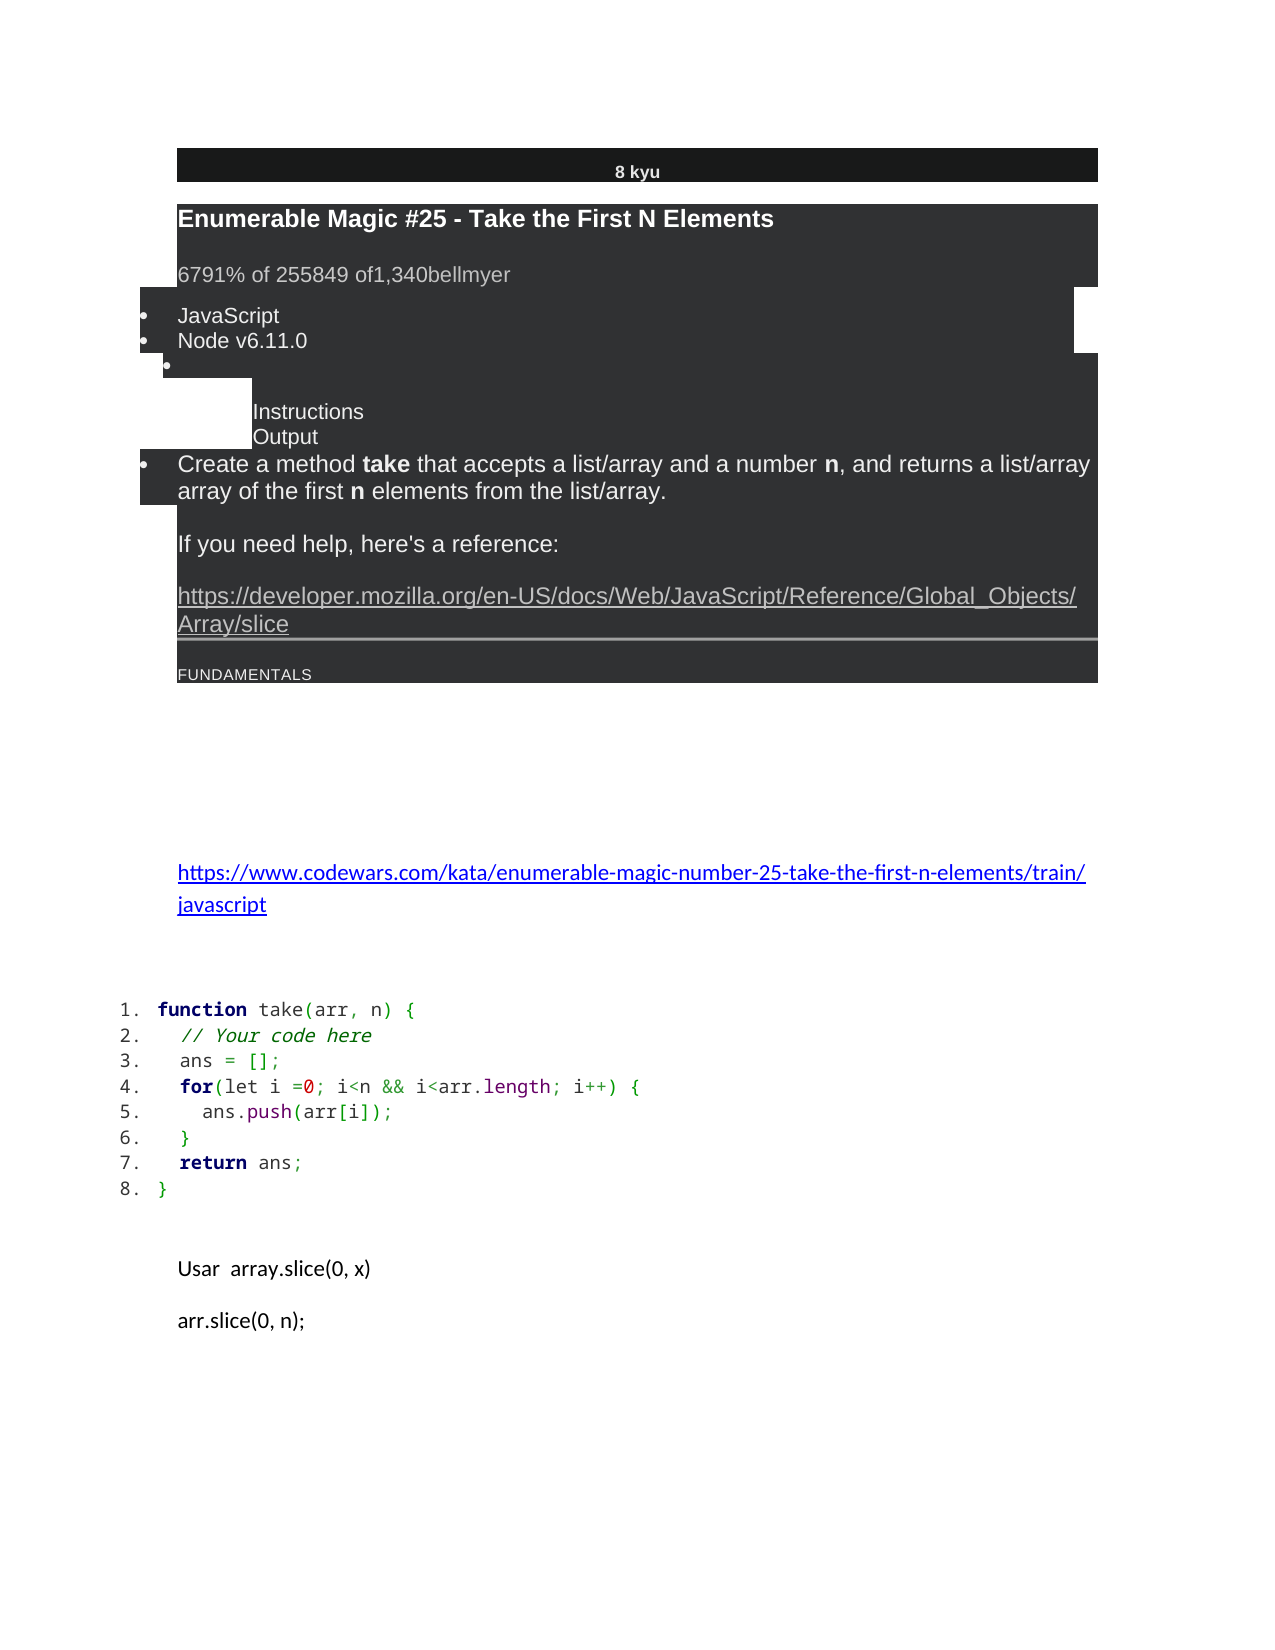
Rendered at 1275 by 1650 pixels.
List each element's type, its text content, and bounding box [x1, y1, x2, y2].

list ans = []; [119, 1047, 1098, 1073]
list JavaScript [140, 303, 1074, 328]
list function take(arr, n) { [119, 996, 1098, 1022]
list Create a method take that accepts a list/array and a number n, and returns a list/array array of the first n elements from the list/array. [140, 449, 1098, 505]
text https://www.codewars.com/kata/enumerable-magic-number-25-take-the-first-n-elements/train/javascript [177, 858, 1098, 918]
text Instructions [252, 399, 1098, 424]
list return ans; [119, 1149, 1098, 1175]
text 6791% of 255849 of1,340bellmyer [177, 262, 1098, 287]
text Usar array.slice(0, x) [177, 1254, 1098, 1282]
text 8 kyu [177, 148, 1098, 182]
list for(let i =0; i<n && i<arr.length; i++) { [119, 1073, 1098, 1098]
text FUNDAMENTALS [177, 666, 1098, 683]
list } [119, 1124, 1098, 1149]
list } [119, 1175, 1098, 1201]
text Output [252, 424, 1098, 449]
text https://developer.mozilla.org/en-US/docs/Web/JavaScript/Reference/Global_Objects/Array/slice [177, 582, 1098, 637]
text Enumerable Magic #25 - Take the First N Elements [177, 204, 1098, 233]
list ans.push(arr[i]); [119, 1098, 1098, 1124]
list Node v6.11.0 [140, 328, 1074, 353]
list // Your code here [119, 1022, 1098, 1047]
text arr.slice(0, n); [177, 1307, 1098, 1335]
text If you need help, here's a reference: [177, 530, 1098, 557]
